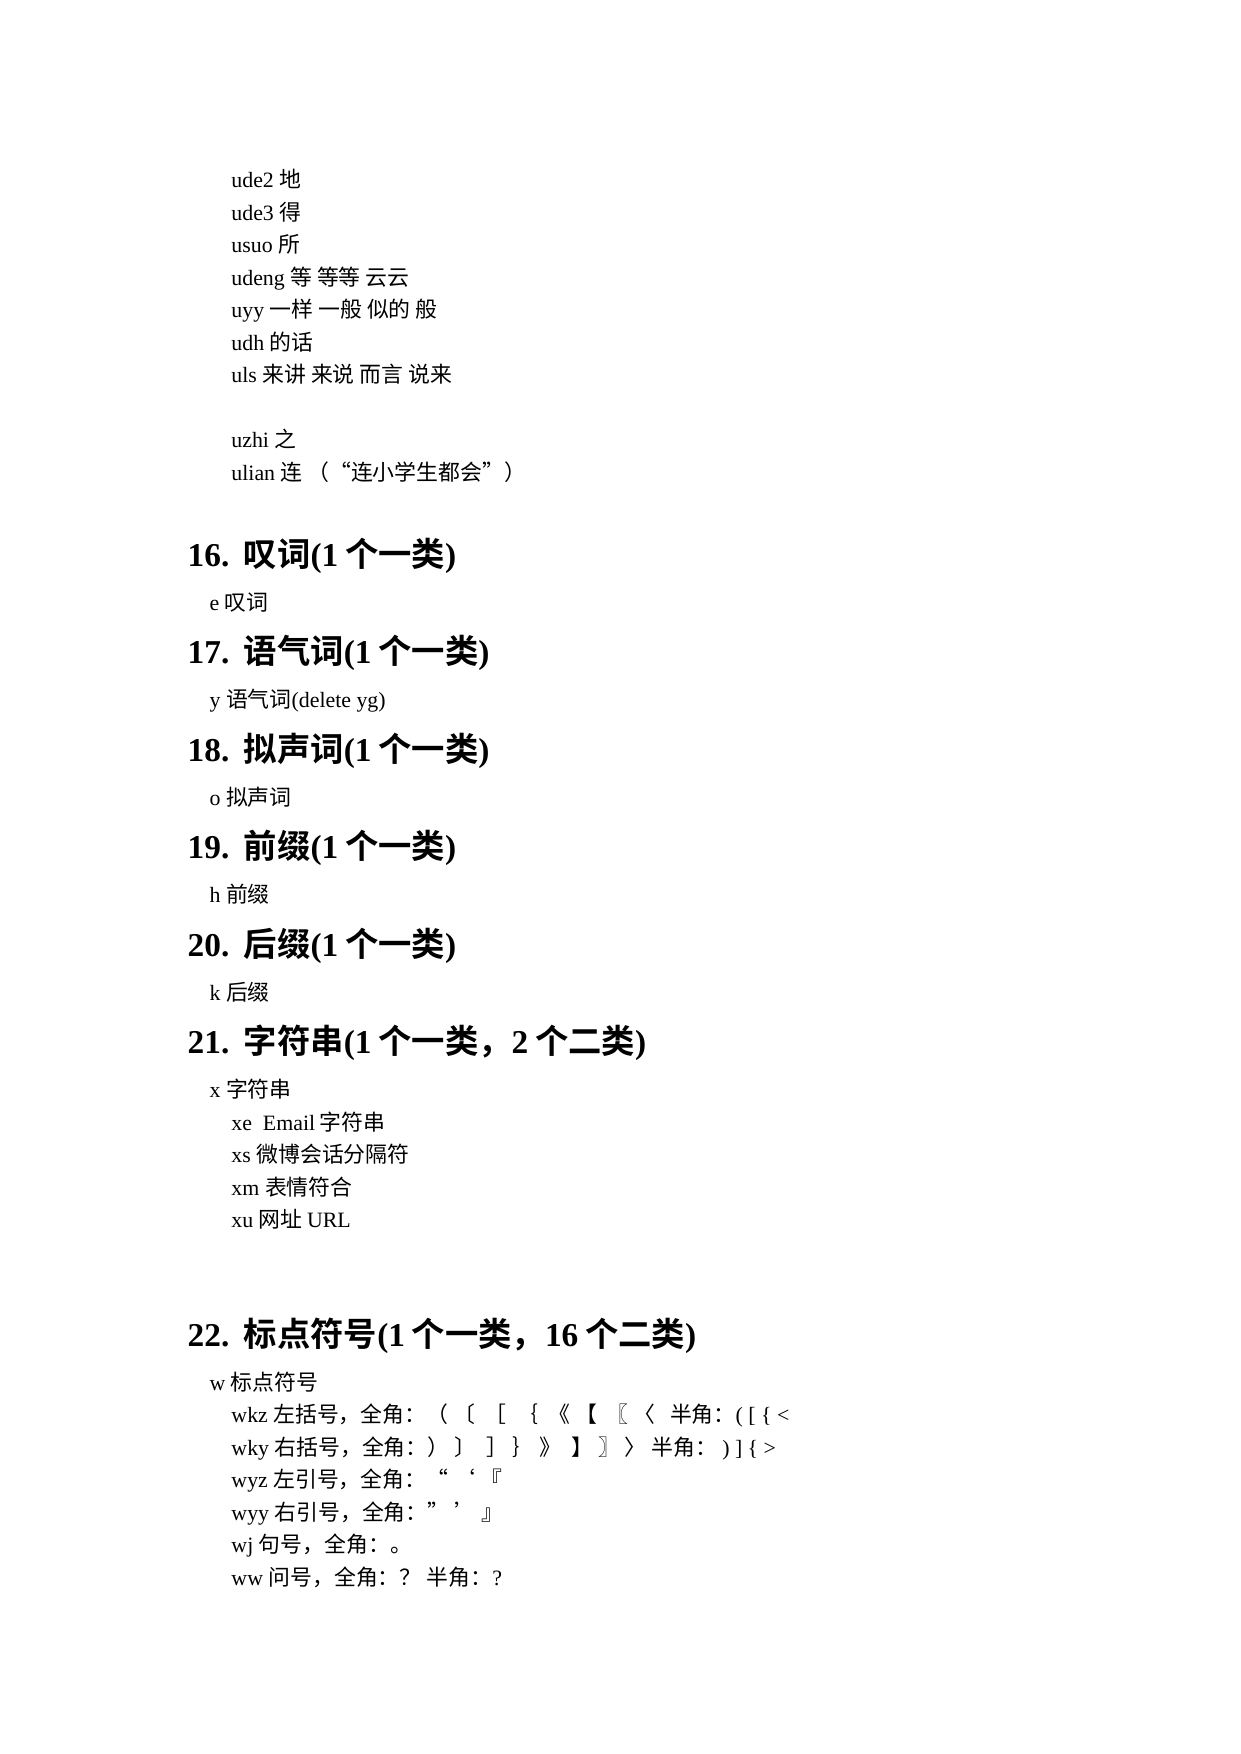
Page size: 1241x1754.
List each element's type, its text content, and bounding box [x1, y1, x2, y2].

text e 叹词 [209, 584, 1053, 617]
subtitle 字符串(1个一类，2个二类) [187, 1007, 1053, 1072]
subtitle 语气词(1个一类) [187, 617, 1053, 682]
text wj 句号，全角：。 [231, 1527, 1053, 1559]
text udh 的话 [231, 324, 1053, 357]
subtitle 叹词(1个一类) [187, 519, 1053, 584]
text udeng 等 等等 云云 [231, 259, 1053, 292]
text wyz 左引号，全角：“ ‘ 『 [231, 1462, 1053, 1494]
text wkz 左括号，全角：（ 〔 ［ ｛ 《 【 〖 〈 半角：( [ { < [231, 1397, 1053, 1429]
text o 拟声词 [209, 779, 1053, 812]
subtitle 后缀(1个一类) [187, 909, 1053, 974]
text ww 问号，全角：？ 半角：? [231, 1559, 1053, 1592]
text uls 来讲 来说 而言 说来 [231, 357, 1053, 389]
text xm 表情符合 [209, 1169, 1053, 1202]
text ulian 连 （“连小学生都会”） [231, 454, 1053, 487]
text k 后缀 [209, 974, 1053, 1007]
text wky 右括号，全角：） 〕 ］ ｝ 》 】 〗 〉 半角： ) ] { > [231, 1429, 1053, 1462]
text xe Email字符串 [209, 1104, 1053, 1137]
text x 字符串 [209, 1072, 1053, 1104]
text uzhi 之 [231, 422, 1053, 454]
subtitle 前缀(1个一类) [187, 812, 1053, 877]
subtitle 拟声词(1个一类) [187, 714, 1053, 779]
text h 前缀 [209, 877, 1053, 909]
text y 语气词(delete yg) [209, 682, 1053, 714]
text w 标点符号 [209, 1364, 1053, 1397]
text ude3 得 [231, 194, 1053, 227]
text ude2 地 [231, 162, 1053, 194]
text uyy 一样 一般 似的 般 [231, 292, 1053, 324]
text wyy 右引号，全角：” ’ 』 [231, 1494, 1053, 1527]
text xs 微博会话分隔符 [209, 1137, 1053, 1169]
text usuo 所 [231, 227, 1053, 259]
text xu 网址URL [209, 1202, 1053, 1234]
subtitle 标点符号(1个一类，16个二类) [187, 1299, 1053, 1364]
